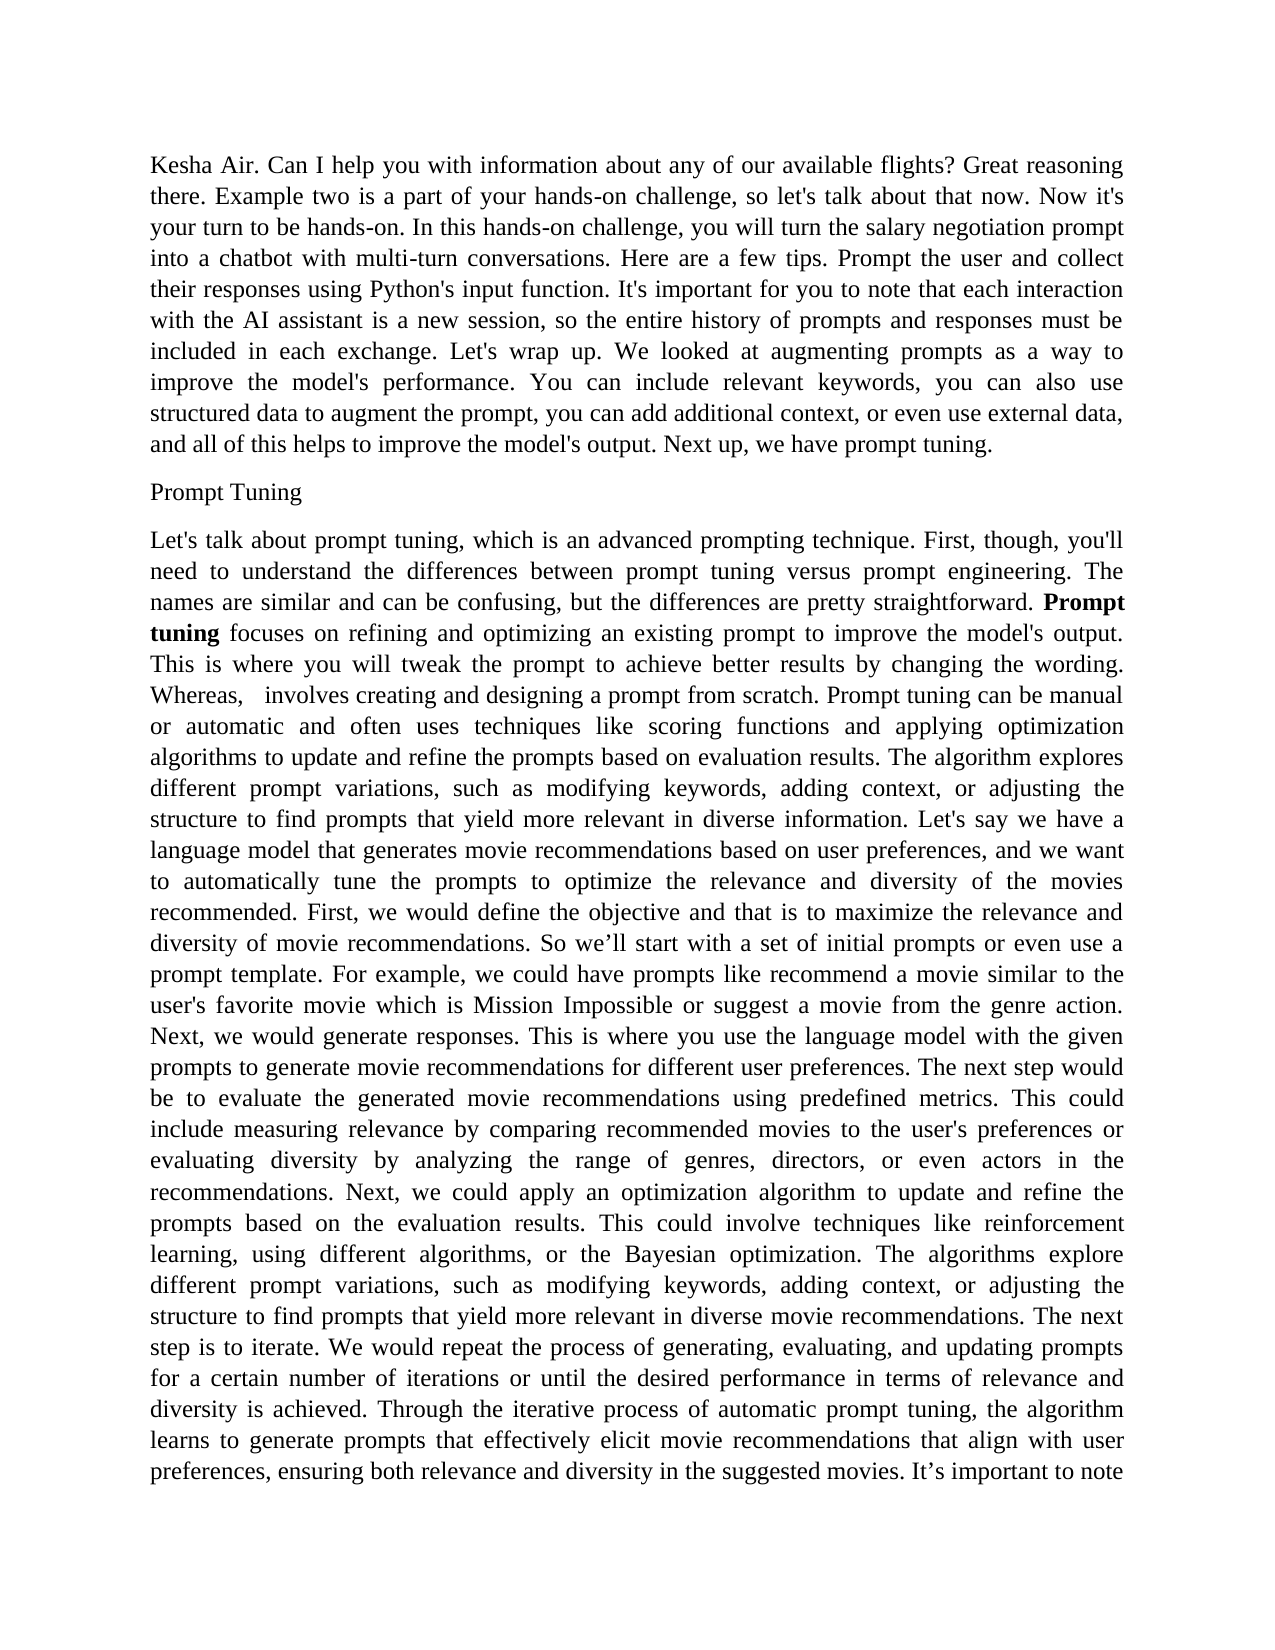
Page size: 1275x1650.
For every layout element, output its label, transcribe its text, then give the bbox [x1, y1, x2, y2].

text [150, 525, 1125, 1485]
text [150, 150, 1125, 458]
text Prompt Tuning [150, 477, 1125, 506]
